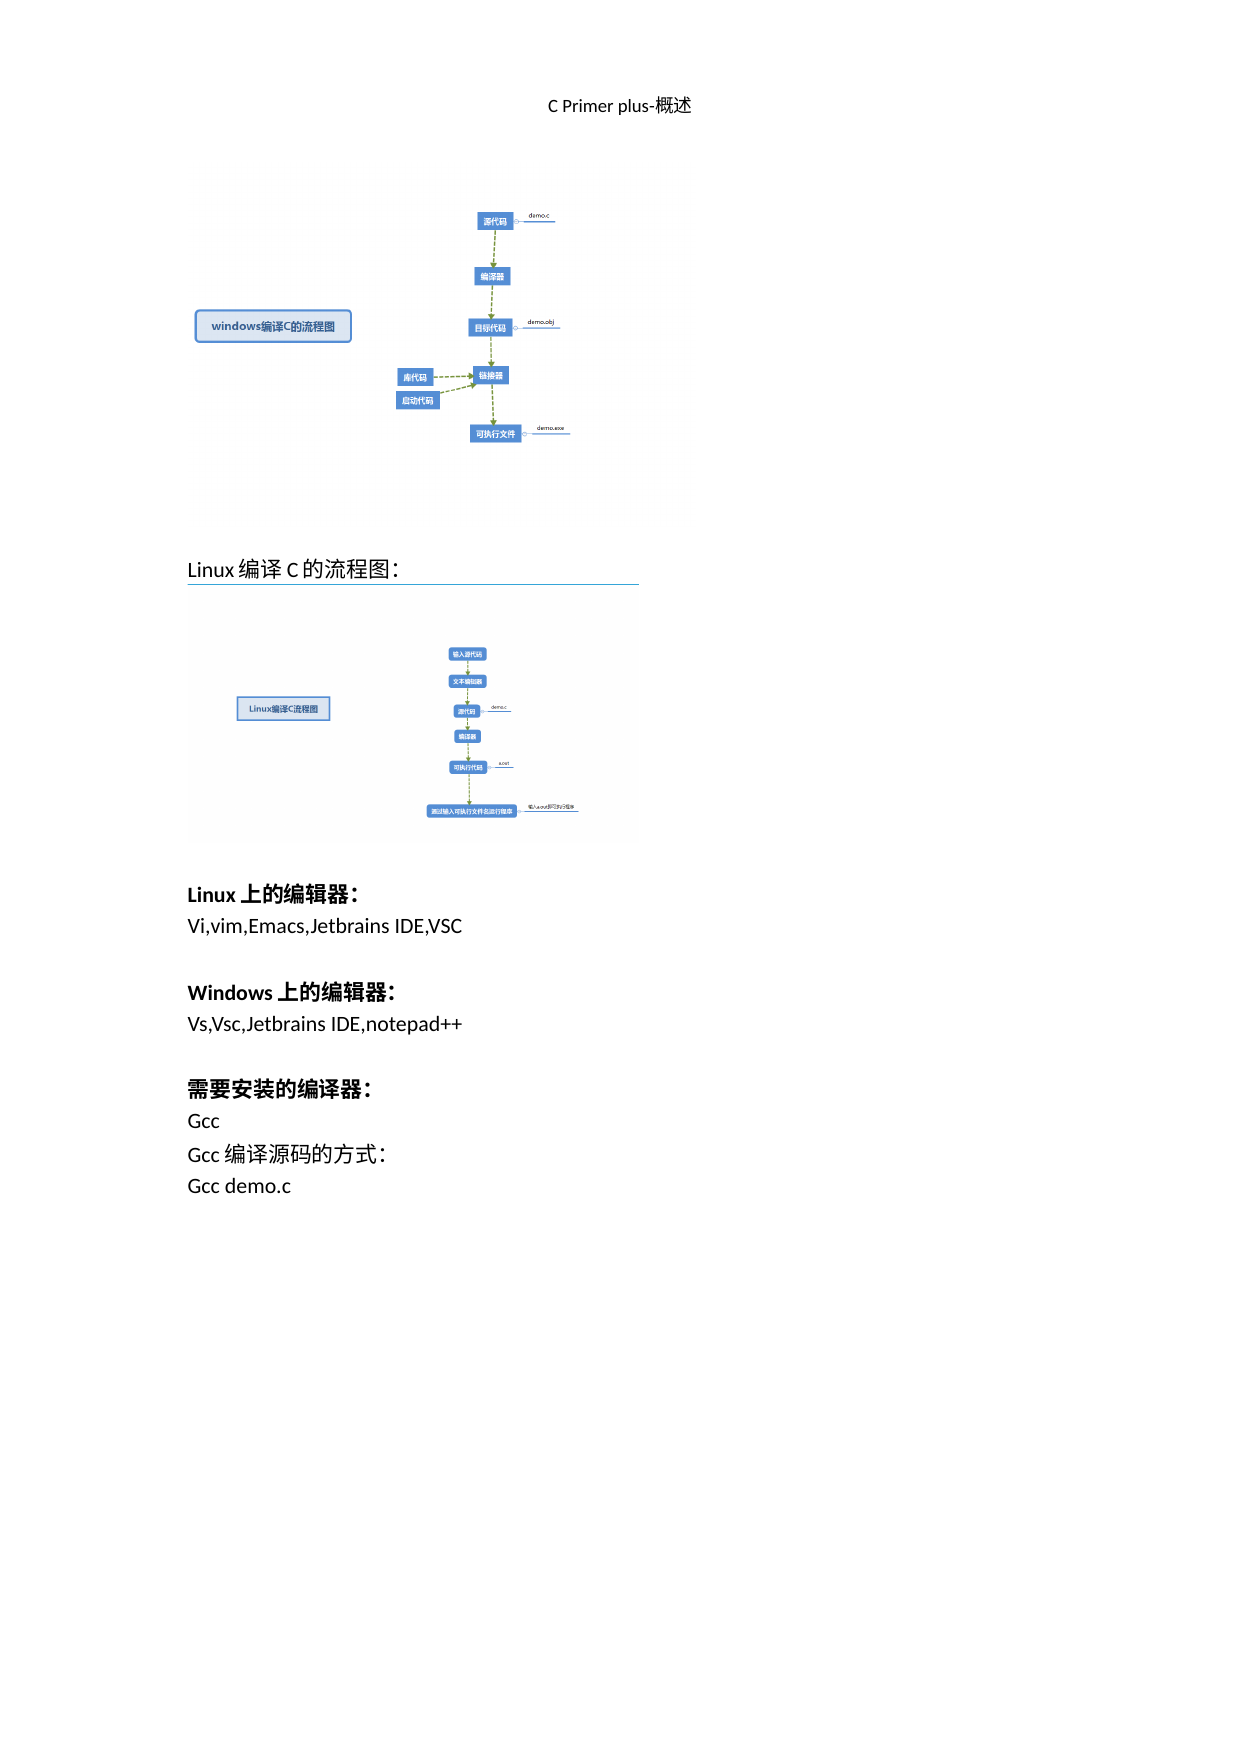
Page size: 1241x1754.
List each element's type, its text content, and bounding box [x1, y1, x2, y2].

text Linux编译C的流程图： [187, 552, 1053, 584]
text Vi,vim,Emacs,Jetbrains IDE,VSC [187, 909, 1053, 942]
picture [187, 584, 639, 843]
text Windows上的编辑器： [187, 974, 1053, 1007]
picture [187, 162, 697, 527]
text Gcc编译源码的方式： [187, 1137, 1053, 1169]
text Gcc demo.c [187, 1169, 1053, 1202]
text Linux上的编辑器： [187, 877, 1053, 909]
text 需要安装的编译器： [187, 1072, 1053, 1104]
text Vs,Vsc,Jetbrains IDE,notepad++ [187, 1007, 1053, 1039]
text Gcc [187, 1104, 1053, 1137]
